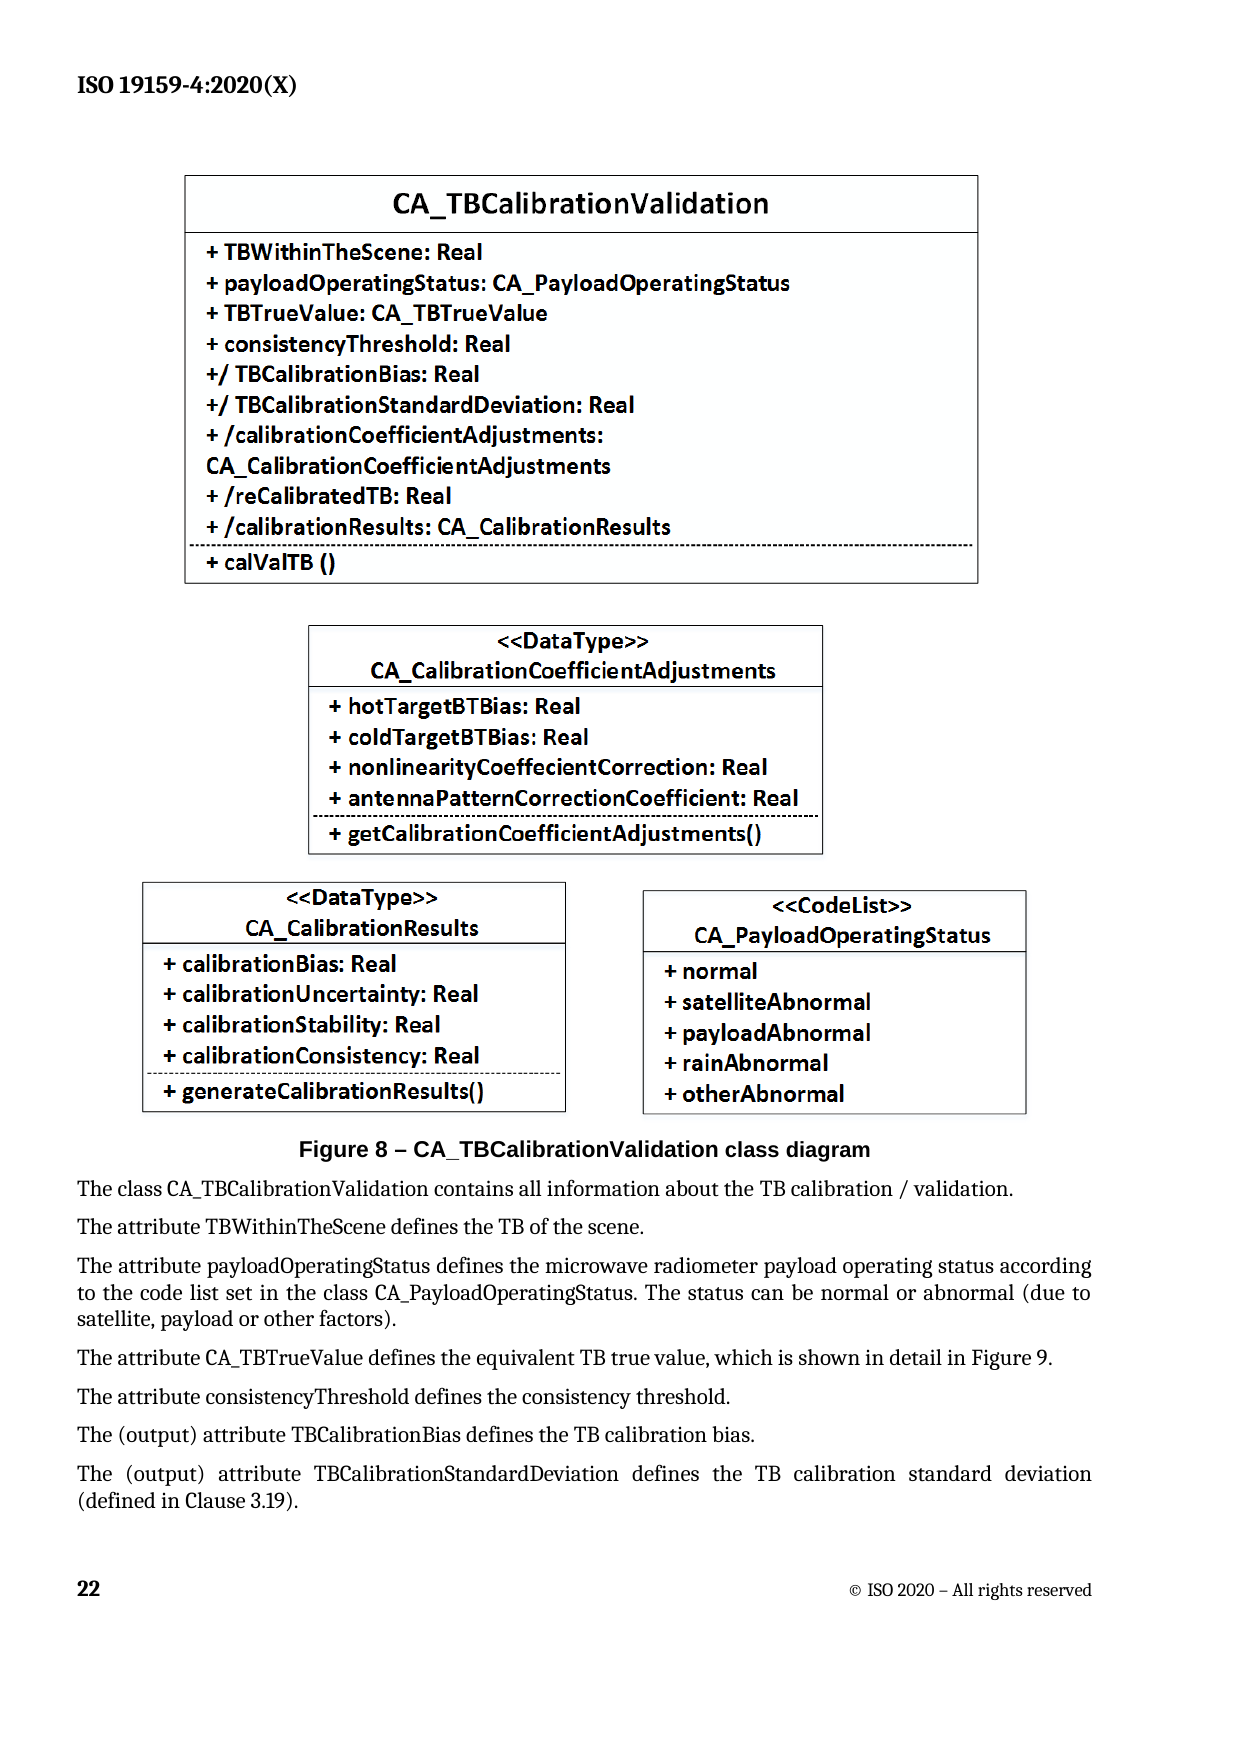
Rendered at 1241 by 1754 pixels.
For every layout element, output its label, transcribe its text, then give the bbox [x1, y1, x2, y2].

text The attribute payloadOperatingStatus defines the microwave radiometer payload operating status according to the code list set in the class CA_PayloadOperatingStatus. The status can be normal or abnormal (due to satellite, payload or other factors). [77, 1253, 1092, 1332]
text Figure 8 – CA_TBCalibrationValidation class diagram [77, 1136, 1092, 1163]
text The (output) attribute TBCalibrationBias defines the TB calibration bias. [77, 1422, 1092, 1449]
text The (output) attribute TBCalibrationStandardDeviation defines the TB calibration standard deviation (defined in Clause 3.19). [77, 1461, 1092, 1514]
text The attribute CA_TBTrueValue defines the equivalent TB true value, which is shown in detail in Figure 9. [77, 1344, 1092, 1371]
text The attribute consistencyThreshold defines the consistency threshold. [77, 1383, 1092, 1410]
text The attribute TBWithinTheScene defines the TB of the scene. [77, 1214, 1092, 1241]
picture [136, 173, 1033, 1124]
text The class CA_TBCalibrationValidation contains all information about the TB calibration / validation. [77, 1175, 1092, 1202]
